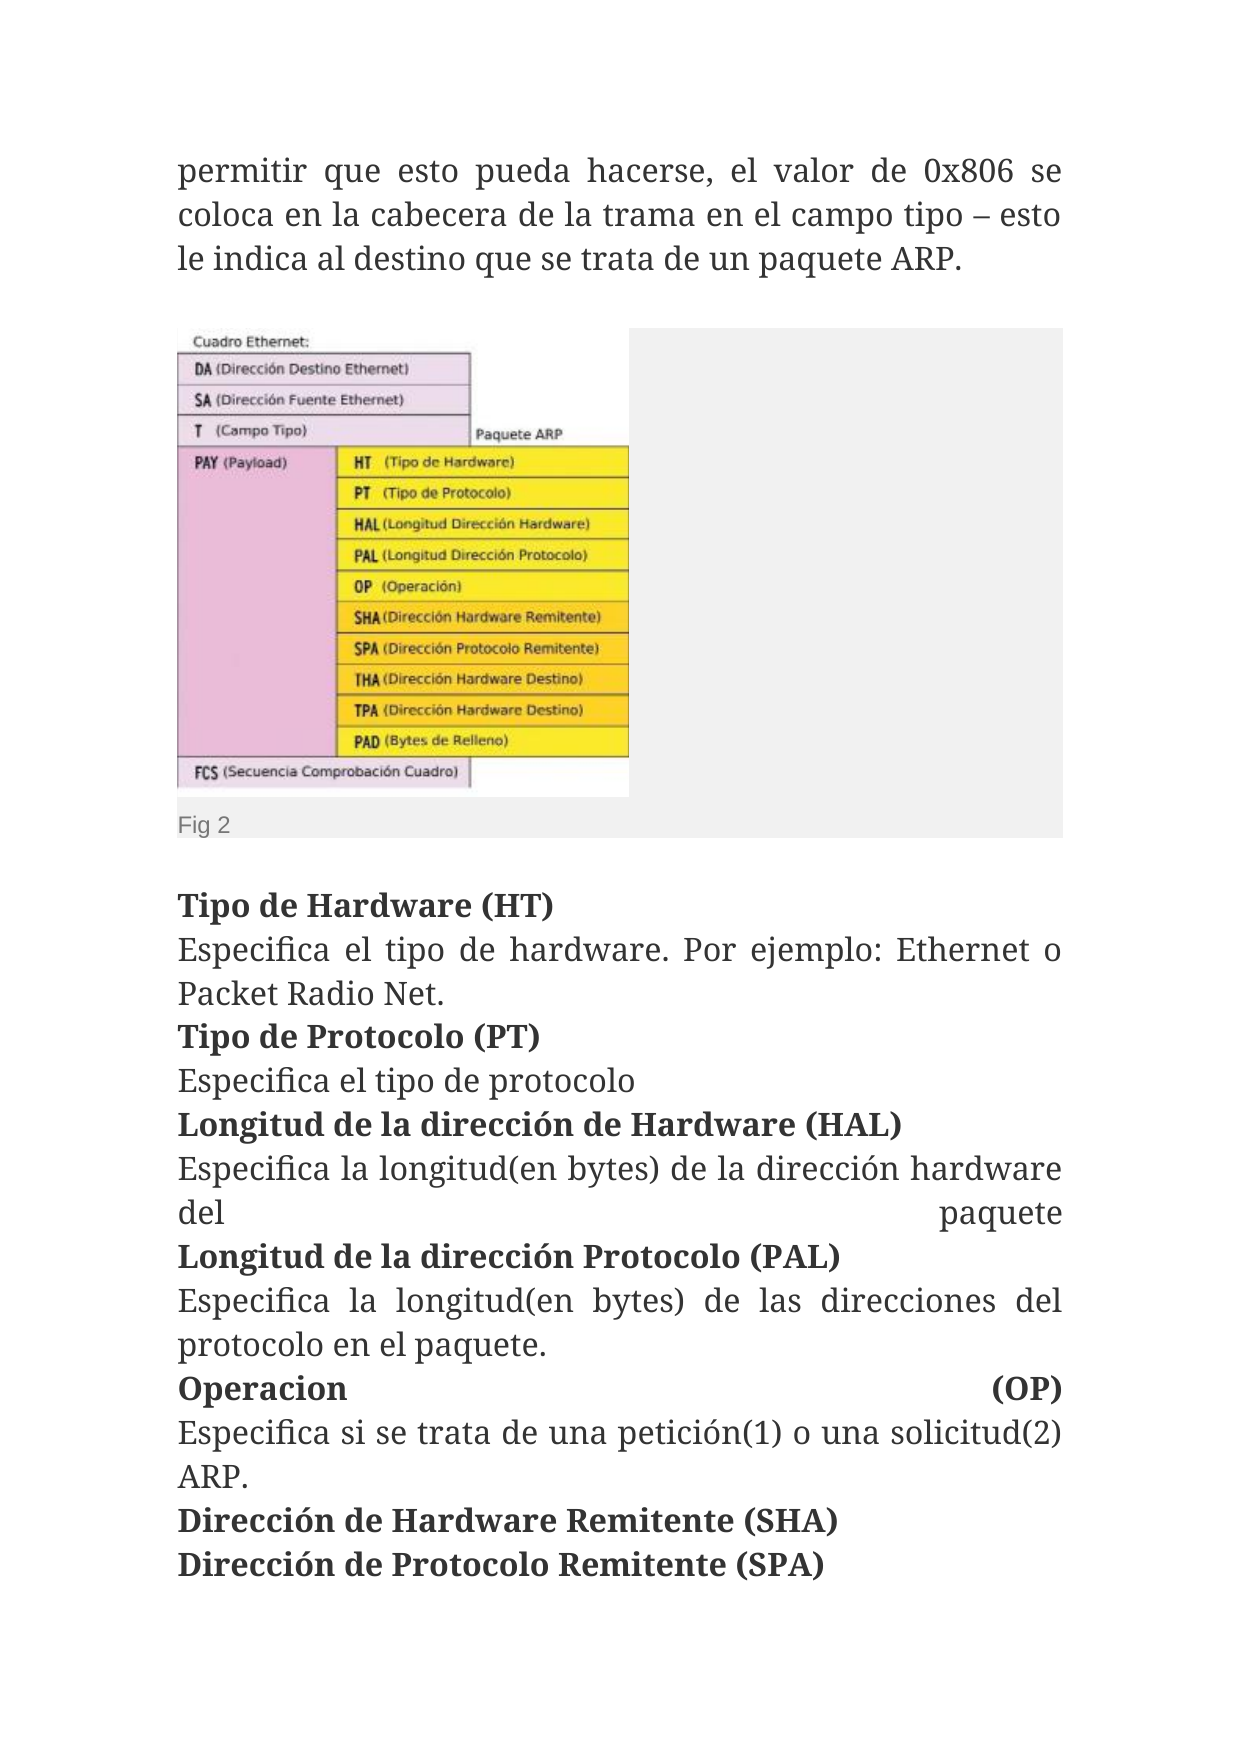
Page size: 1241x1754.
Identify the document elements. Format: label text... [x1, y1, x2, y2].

text Operacion (OP) Especifica si se trata de una petición(1) o una solicitud(2) ARP. Dirección de Hardware Remitente (SHA) [177, 1366, 1063, 1542]
text Especifica la longitud(en bytes) de las direcciones del protocolo en el paquete. [177, 1278, 1063, 1366]
text Tipo de Hardware (HT) [177, 882, 1063, 926]
text Especifica la longitud(en bytes) de la dirección hardware del paquete Longitud de la dirección Protocolo (PAL) [177, 1146, 1063, 1278]
text Fig 2 [177, 802, 1063, 838]
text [177, 148, 1063, 279]
text Longitud de la dirección de Hardware (HAL) [177, 1102, 1063, 1146]
picture [177, 328, 629, 797]
text Especifica el tipo de protocolo [177, 1058, 1063, 1102]
text Especifica el tipo de hardware. Por ejemplo: Ethernet o Packet Radio Net. [177, 926, 1063, 1014]
text Dirección de Protocolo Remitente (SPA) [177, 1542, 1063, 1586]
text Tipo de Protocolo (PT) [177, 1014, 1063, 1058]
